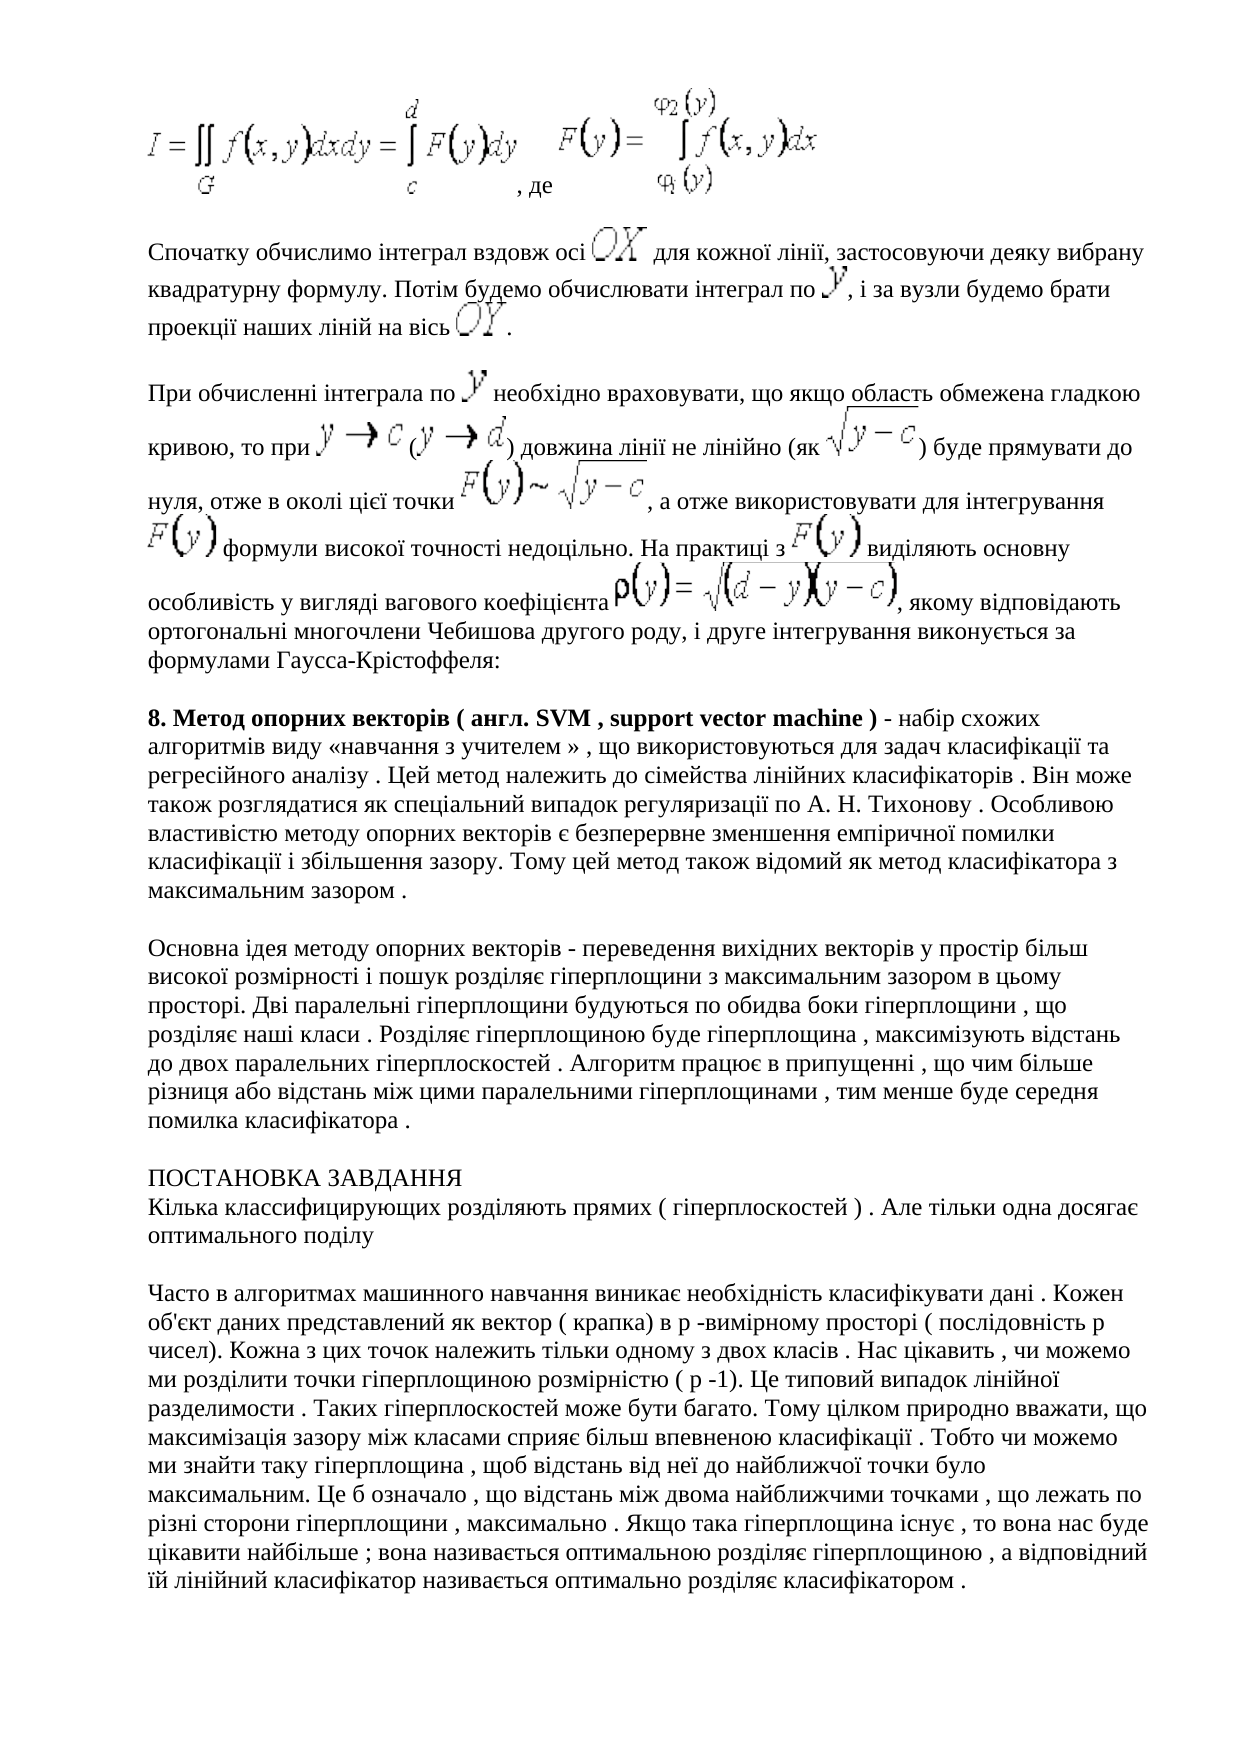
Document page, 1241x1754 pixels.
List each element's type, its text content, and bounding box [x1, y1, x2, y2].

picture [615, 562, 897, 611]
picture [147, 514, 217, 557]
text 8. Метод опорних векторів ( англ. SVM , support vector machine ) - набір схожих алгоритмів виду «навчання з учителем » , що використовуються для задач класифікації та регресійного аналізу . Цей метод належить до сімейства лінійних класифікаторів . Він може також розглядатися як спеціальний випадок регуляризації по А. Н. Тихонову . Особливою властивістю методу опорних векторів є безперервне зменшення емпіричної помилки класифікації і збільшення зазору. Тому цей метод також відомий як метод класифікатора з максимальним зазором . Основна ідея методу опорних векторів - переведення вихідних векторів у простір більш високої розмірності і пошук розділяє гіперплощини з максимальним зазором в цьому просторі. Дві паралельні гіперплощини будуються по обидва боки гіперплощини , що розділяє наші класи . Розділяє гіперплощиною буде гіперплощина , максимізують відстань до двох паралельних гіперплоскостей . Алгоритм працює в припущенні , що чим більше різниця або відстань між цими паралельними гіперплощинами , тим менше буде середня помилка класифікатора . [148, 703, 1152, 1134]
picture [558, 88, 817, 194]
picture [147, 99, 517, 194]
text ПОСТАНОВКА ЗАВДАННЯ Кілька классифицирующих розділяють прямих ( гіперплоскостей ) . Але тільки одна досягає оптимального поділу Часто в алгоритмах машинного навчання виникає необхідність класифікувати дані . Кожен об'єкт даних представлений як вектор ( крапка) в p -вимірному просторі ( послідовність p чисел). Кожна з цих точок належить тільки одному з двох класів . Нас цікавить , чи можемо ми розділити точки гіперплощиною розмірністю ( p -1). Це типовий випадок лінійної разделимости . Таких гіперплоскостей може бути багато. Тому цілком природно вважати, що максимізація зазору між класами сприяє більш впевненою класифікації . Тобто чи можемо ми знайти таку гіперплощина , щоб відстань від неї до найближчої точки було максимальним. Це б означало , що відстань між двома найближчими точками , що лежать по різні сторони гіперплощини , максимально . Якщо така гіперплощина існує , то вона нас буде цікавити найбільше ; вона називається оптимальною розділяє гіперплощиною , а відповідний їй лінійний класифікатор називається оптимально розділяє класифікатором . [148, 1163, 1152, 1594]
picture [456, 302, 507, 336]
picture [822, 266, 848, 298]
picture [461, 460, 647, 509]
picture [316, 422, 403, 456]
picture [791, 514, 861, 557]
picture [826, 406, 919, 456]
picture [461, 370, 487, 402]
picture [416, 416, 506, 456]
text Спочатку обчислимо інтеграл вздовж осі для кожної лінії, застосовуючи деяку вибрану квадратурну формулу. Потім будемо обчислювати інтеграл по , і за вузли будемо брати проекції наших ліній на вісь . [148, 228, 1152, 341]
text При обчисленні інтеграла по необхідно враховувати, що якщо область обмежена гладкою кривою, то при () довжина лінії не лінійно (як ) буде прямувати до нуля, отже в околі цієї точки , а отже використовувати для інтегрування формули високої точності недоцільно. На практиці з виділяють основну особливість у вигляді вагового коефіцієнта , якому відповідають ортогональні многочлени Чебишова другого роду, і друге інтегрування виконується за формулами Гаусса-Крістоффеля: [148, 370, 1152, 673]
picture [592, 227, 647, 261]
